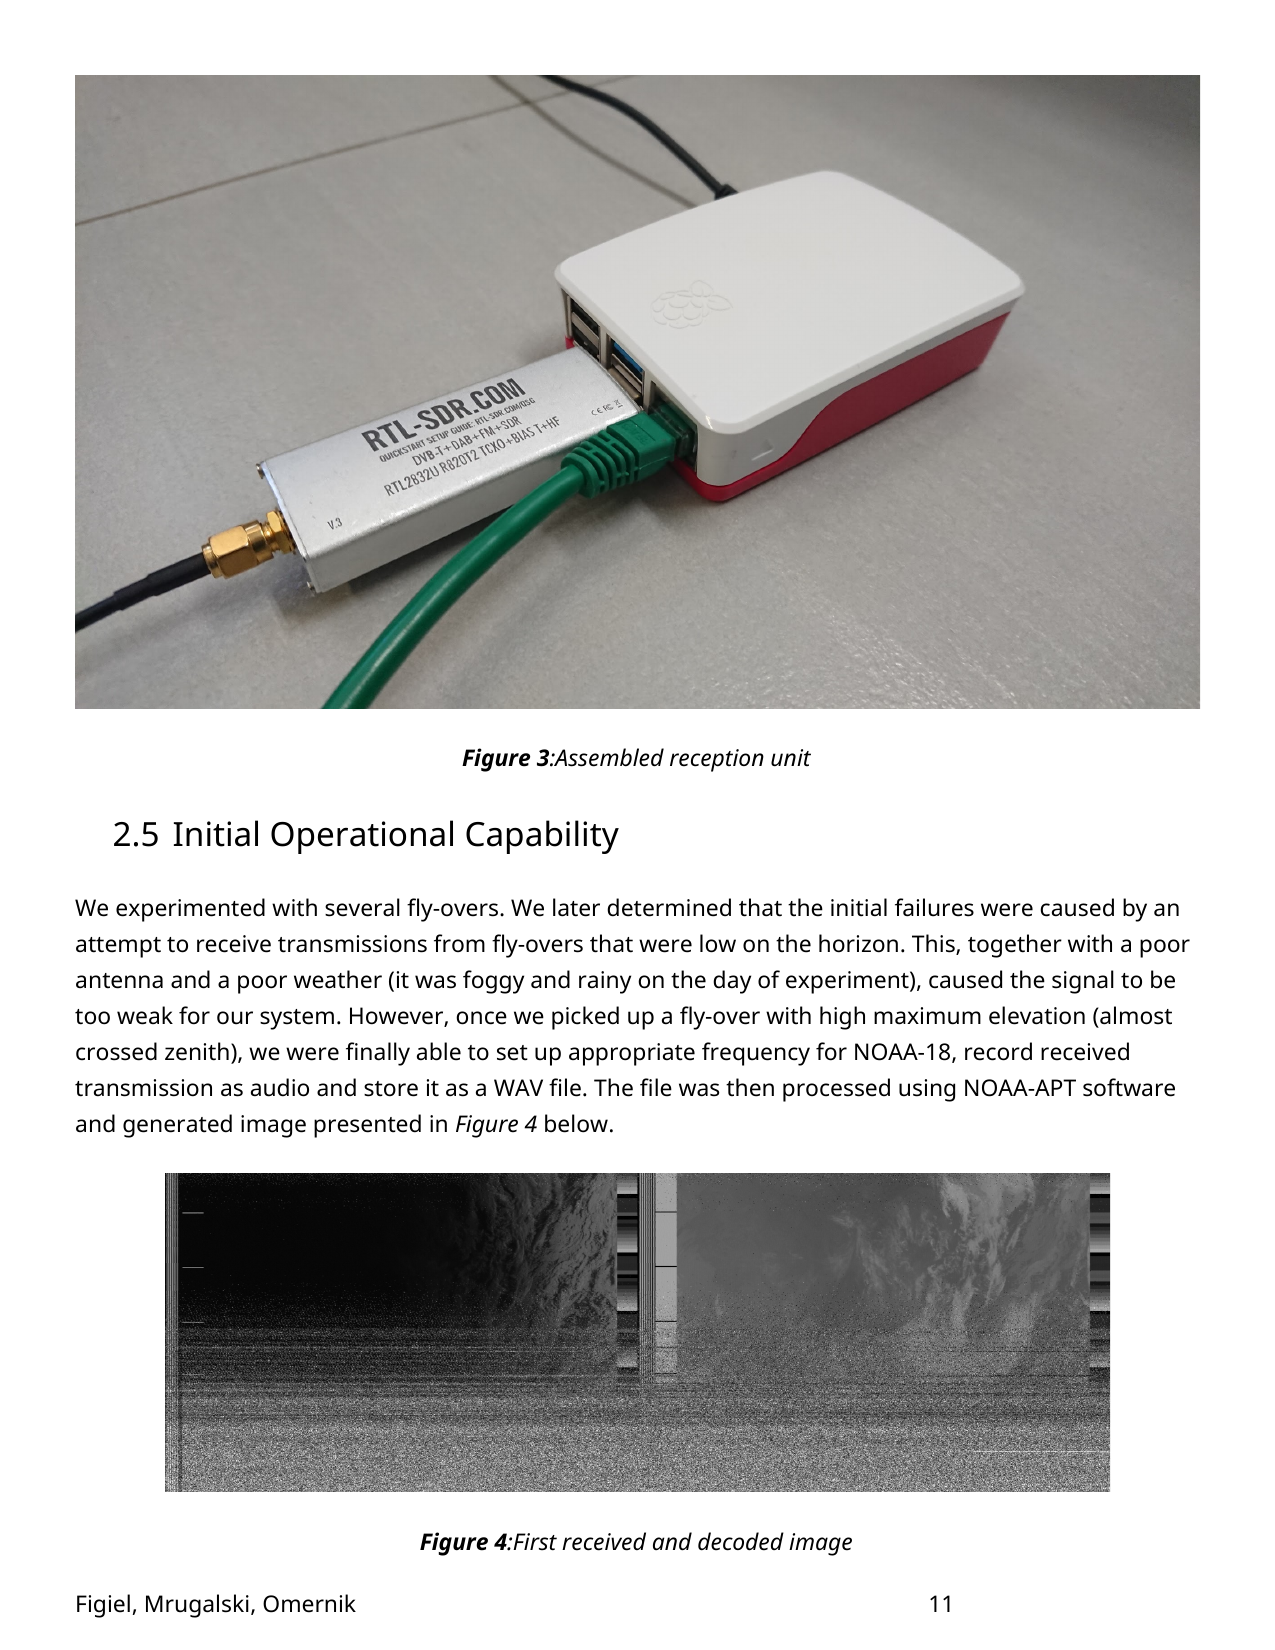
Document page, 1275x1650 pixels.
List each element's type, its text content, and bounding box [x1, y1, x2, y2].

picture [165, 1173, 1111, 1492]
picture [75, 75, 1200, 709]
text Figure 3:Assembled reception unit [75, 742, 1200, 773]
subtitle Initial Operational Capability [112, 811, 1200, 856]
text Figure 4:First received and decoded image [75, 1526, 1200, 1557]
text We experimented with several fly-overs. We later determined that the initial failures were caused by an attempt to receive transmissions from fly-overs that were low on the horizon. This, together with a poor antenna and a poor weather (it was foggy and rainy on the day of experiment), caused the signal to be too weak for our system. However, once we picked up a fly-over with high maximum elevation (almost crossed zenith), we were finally able to set up appropriate frequency for NOAA-18, record received transmission as audio and store it as a WAV file. The file was then processed using NOAA-APT software and generated image presented in Fig. 4 below. [75, 892, 1200, 1139]
